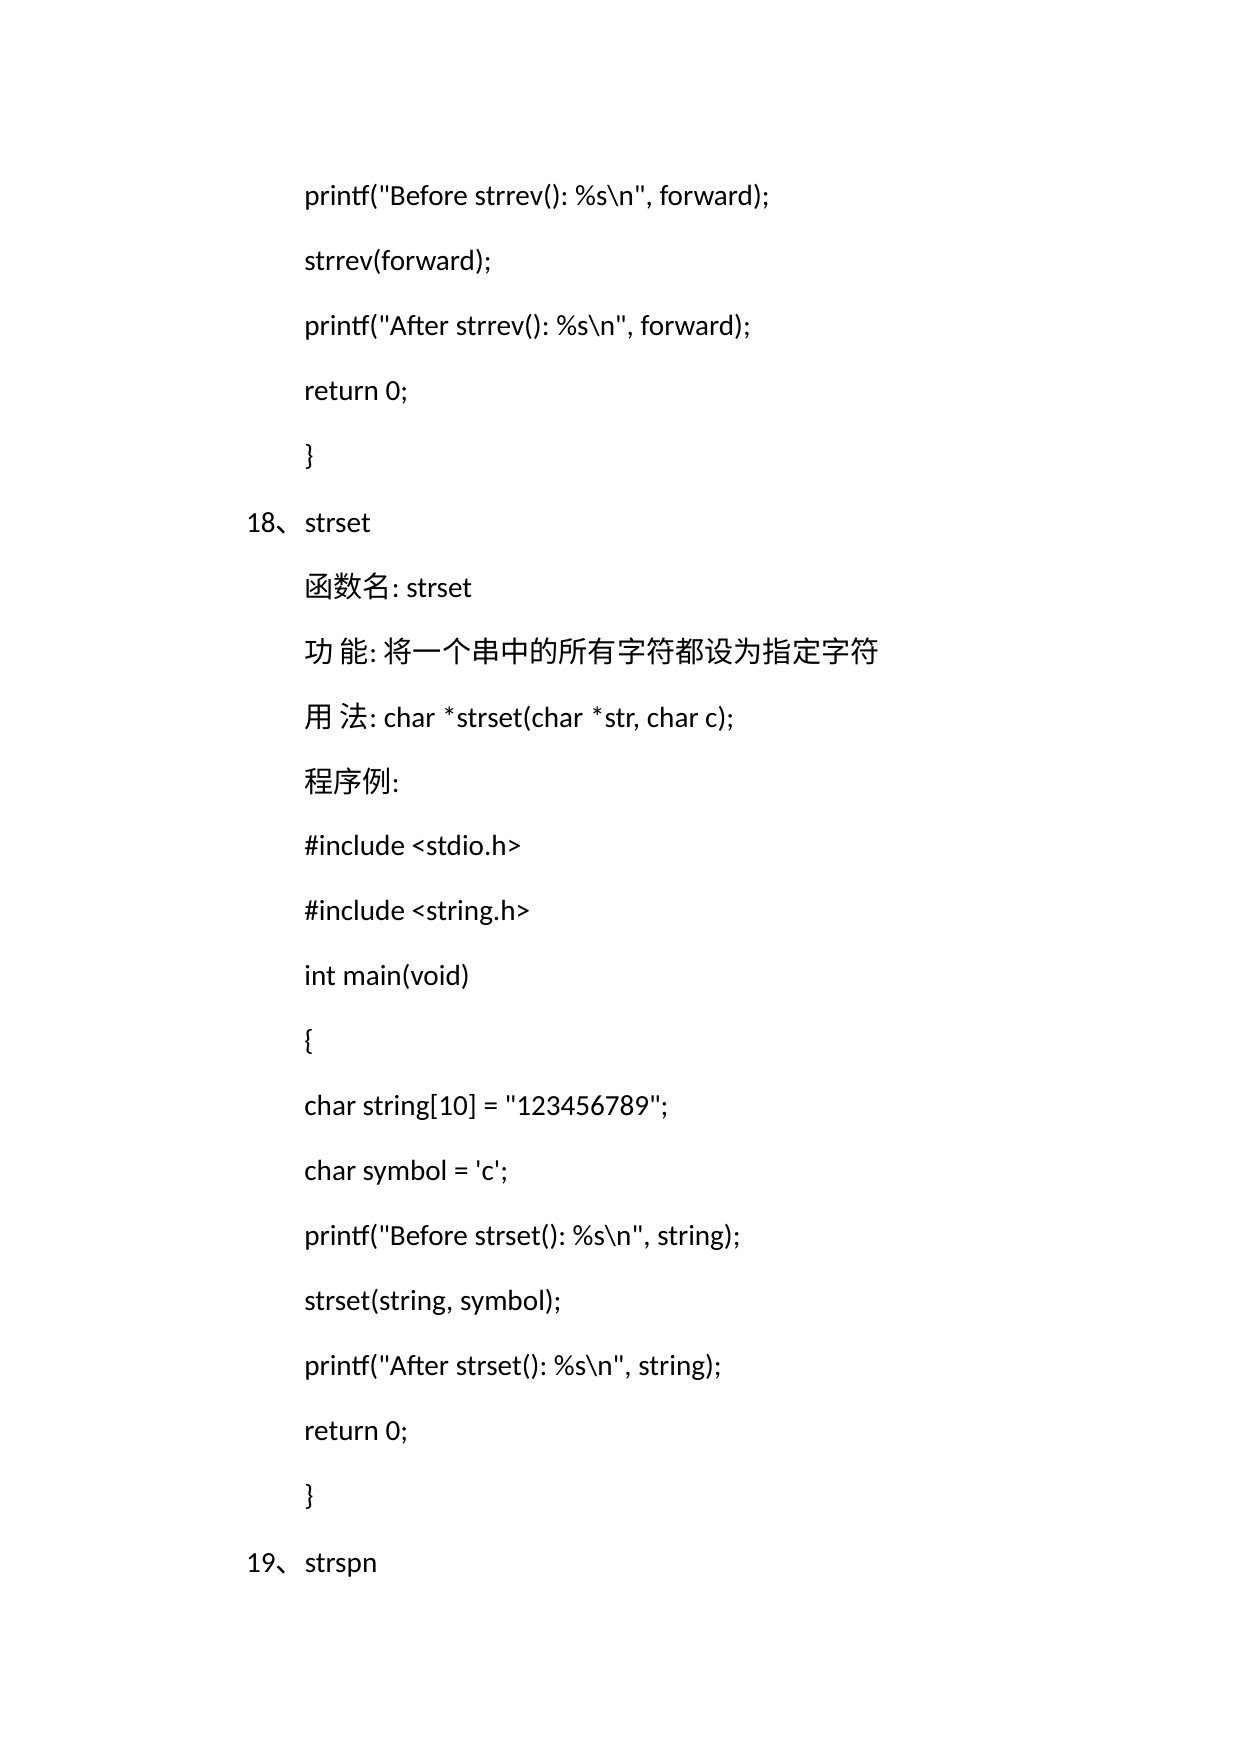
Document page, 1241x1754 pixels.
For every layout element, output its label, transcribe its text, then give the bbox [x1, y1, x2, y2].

text char symbol = 'c'; [187, 1137, 1053, 1202]
text printf("After strset(): %s\n", string); [187, 1332, 1053, 1397]
text char string[10] = "123456789"; [187, 1072, 1053, 1137]
text printf("After strrev(): %s\n", forward); [187, 292, 1053, 357]
text int main(void) [187, 942, 1053, 1007]
text strset(string, symbol); [187, 1267, 1053, 1332]
text 功 能: 将一个串中的所有字符都设为指定字符 [187, 617, 1053, 682]
text 函数名: strset [187, 552, 1053, 617]
text return 0; [187, 1397, 1053, 1462]
text printf("Before strrev(): %s\n", forward); [187, 162, 1053, 227]
text 19、strspn [187, 1527, 1053, 1592]
text #include <string.h> [187, 877, 1053, 942]
text strrev(forward); [187, 227, 1053, 292]
text 18、strset [187, 487, 1053, 552]
text 程序例: [187, 747, 1053, 812]
text } [187, 1462, 1053, 1527]
text return 0; [187, 357, 1053, 422]
text { [187, 1007, 1053, 1072]
text } [187, 422, 1053, 487]
text printf("Before strset(): %s\n", string); [187, 1202, 1053, 1267]
text 用 法: char *strset(char *str, char c); [187, 682, 1053, 747]
text #include <stdio.h> [187, 812, 1053, 877]
